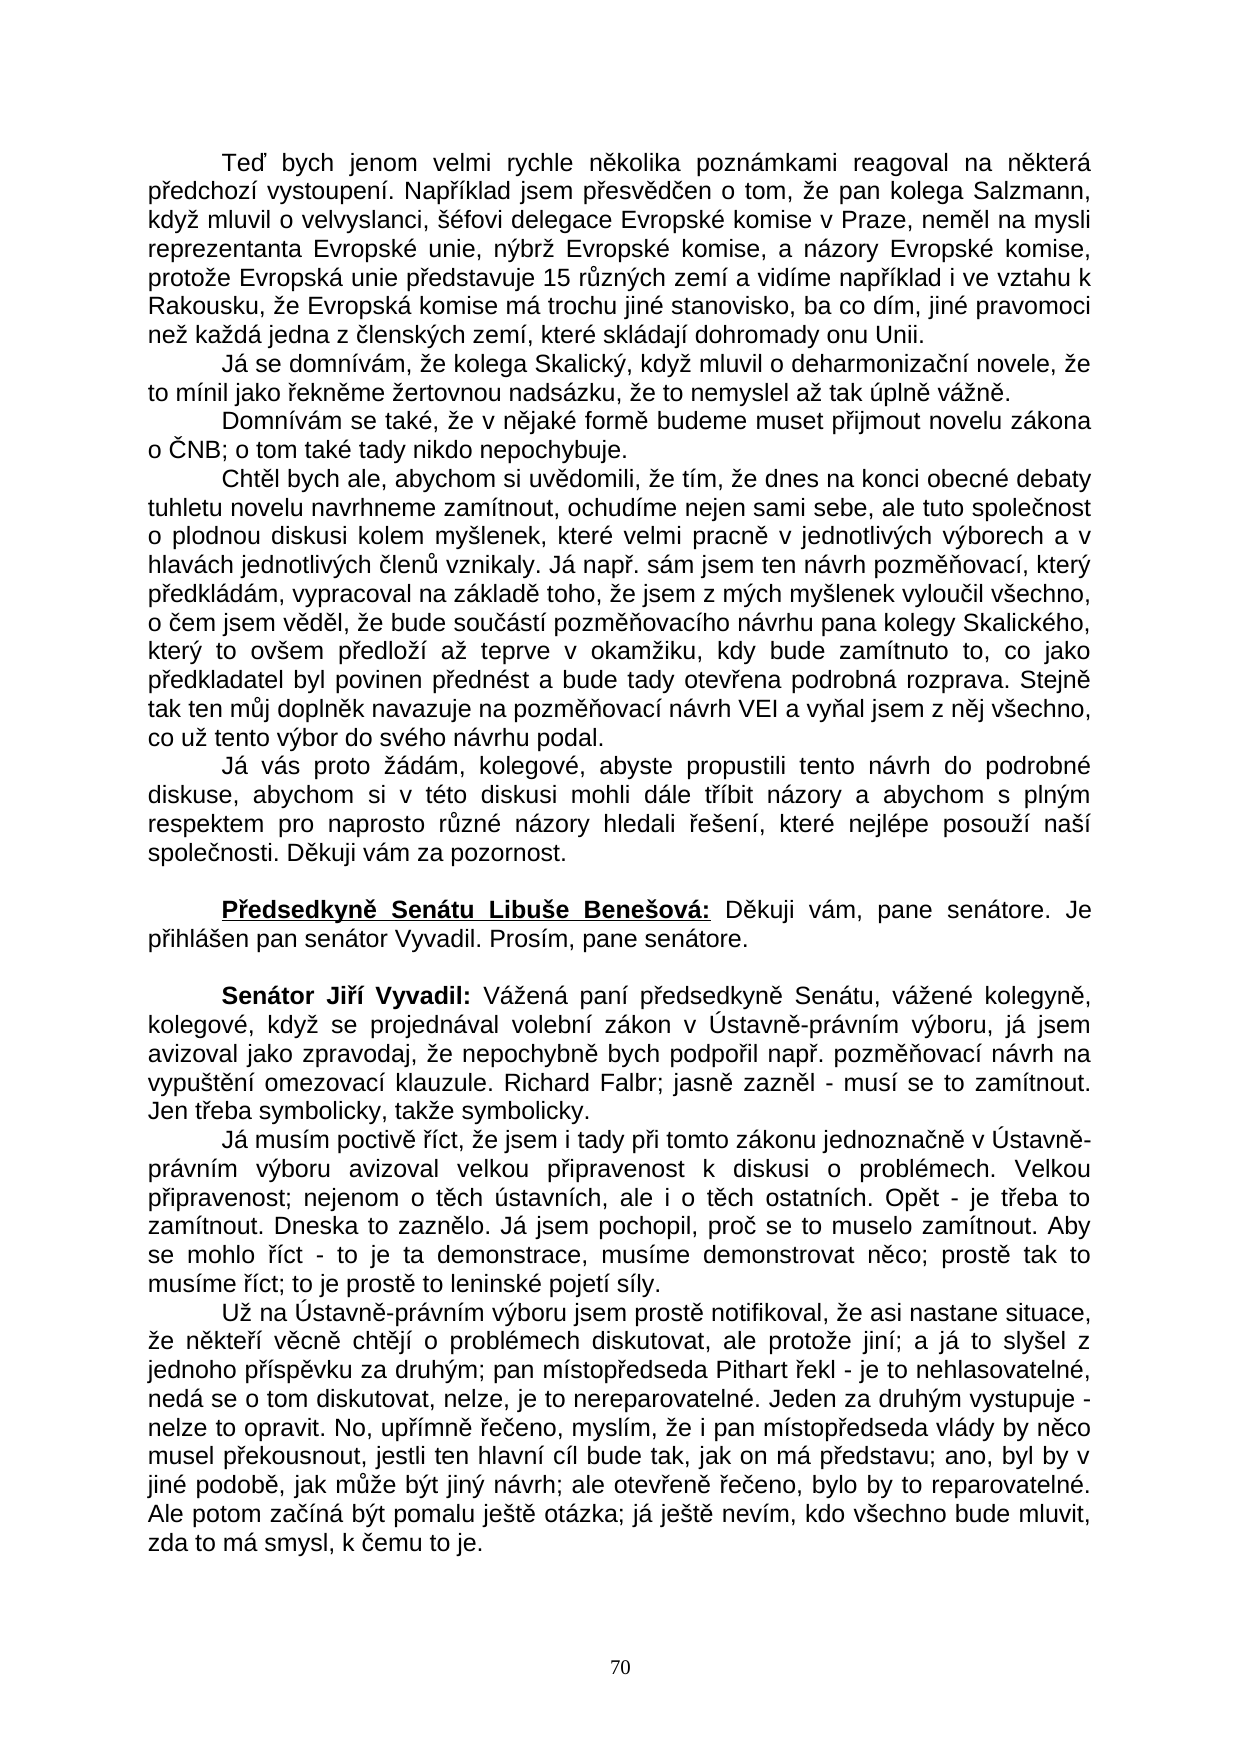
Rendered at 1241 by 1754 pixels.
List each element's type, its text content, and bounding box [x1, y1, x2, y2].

text Předsedkyně Senátu Libuše Benešová: Děkuji vám, pane senátore. Je přihlášen pan senátor Vyvadil. Prosím, pane senátore. [148, 895, 1093, 953]
text Senátor Jiří Vyvadil: Vážená paní předsedkyně Senátu, vážené kolegyně, kolegové, když se projednával volební zákon v Ústavně-právním výboru, já jsem avizoval jako zpravodaj, že nepochybně bych podpořil např. pozměňovací návrh na vypuštění omezovací klauzule. Richard Falbr; jasně zazněl - musí se to zamítnout. Jen třeba symbolicky, takže symbolicky. [148, 981, 1093, 1125]
text Teď bych jenom velmi rychle několika poznámkami reagoval na některá předchozí vystoupení. Například jsem přesvědčen o tom, že pan kolega Salzmann, když mluvil o velvyslanci, šéfovi delegace Evropské komise v Praze, neměl na mysli reprezentanta Evropské unie, nýbrž Evropské komise, a názory Evropské komise, protože Evropská unie představuje 15 různých zemí a vidíme například i ve vztahu k Rakousku, že Evropská komise má trochu jiné stanovisko, ba co dím, jiné pravomoci než každá jedna z členských zemí, které skládají dohromady onu Unii. [148, 148, 1093, 349]
text Domnívám se také, že v nějaké formě budeme muset přijmout novelu zákona o ČNB; o tom také tady nikdo nepochybuje. [148, 406, 1093, 464]
text Já se domnívám, že kolega Skalický, když mluvil o deharmonizační novele, že to mínil jako řekněme žertovnou nadsázku, že to nemyslel až tak úplně vážně. [148, 349, 1093, 406]
text Já vás proto žádám, kolegové, abyste propustili tento návrh do podrobné diskuse, abychom si v této diskusi mohli dále tříbit názory a abychom s plným respektem pro naprosto různé názory hledali řešení, které nejlépe posouží naší společnosti. Děkuji vám za pozornost. [148, 751, 1093, 866]
text Chtěl bych ale, abychom si uvědomili, že tím, že dnes na konci obecné debaty tuhletu novelu navrhneme zamítnout, ochudíme nejen sami sebe, ale tuto společnost o plodnou diskusi kolem myšlenek, které velmi pracně v jednotlivých výborech a v hlavách jednotlivých členů vznikaly. Já např. sám jsem ten návrh pozměňovací, který předkládám, vypracoval na základě toho, že jsem z mých myšlenek vyloučil všechno, o čem jsem věděl, že bude součástí pozměňovacího návrhu pana kolegy Skalického, který to ovšem předloží až teprve v okamžiku, kdy bude zamítnuto to, co jako předkladatel byl povinen přednést a bude tady otevřena podrobná rozprava. Stejně tak ten můj doplněk navazuje na pozměňovací návrh VEI a vyňal jsem z něj všechno, co už tento výbor do svého návrhu podal. [148, 464, 1093, 751]
text Já musím poctivě říct, že jsem i tady při tomto zákonu jednoznačně v Ústavně-právním výboru avizoval velkou připravenost k diskusi o problémech. Velkou připravenost; nejenom o těch ústavních, ale i o těch ostatních. Opět - je třeba to zamítnout. Dneska to zaznělo. Já jsem pochopil, proč se to muselo zamítnout. Aby se mohlo říct - to je ta demonstrace, musíme demonstrovat něco; prostě tak to musíme říct; to je prostě to leninské pojetí síly. [148, 1125, 1093, 1298]
text Už na Ústavně-právním výboru jsem prostě notifikoval, že asi nastane situace, že někteří věcně chtějí o problémech diskutovat, ale protože jiní; a já to slyšel z jednoho příspěvku za druhým; pan místopředseda Pithart řekl - je to nehlasovatelné, nedá se o tom diskutovat, nelze, je to nereparovatelné. Jeden za druhým vystupuje - nelze to opravit. No, upřímně řečeno, myslím, že i pan místopředseda vlády by něco musel překousnout, jestli ten hlavní cíl bude tak, jak on má představu; ano, byl by v jiné podobě, jak může být jiný návrh; ale otevřeně řečeno, bylo by to reparovatelné. Ale potom začíná být pomalu ještě otázka; já ještě nevím, kdo všechno bude mluvit, zda to má smysl, k čemu to je. [148, 1298, 1093, 1556]
